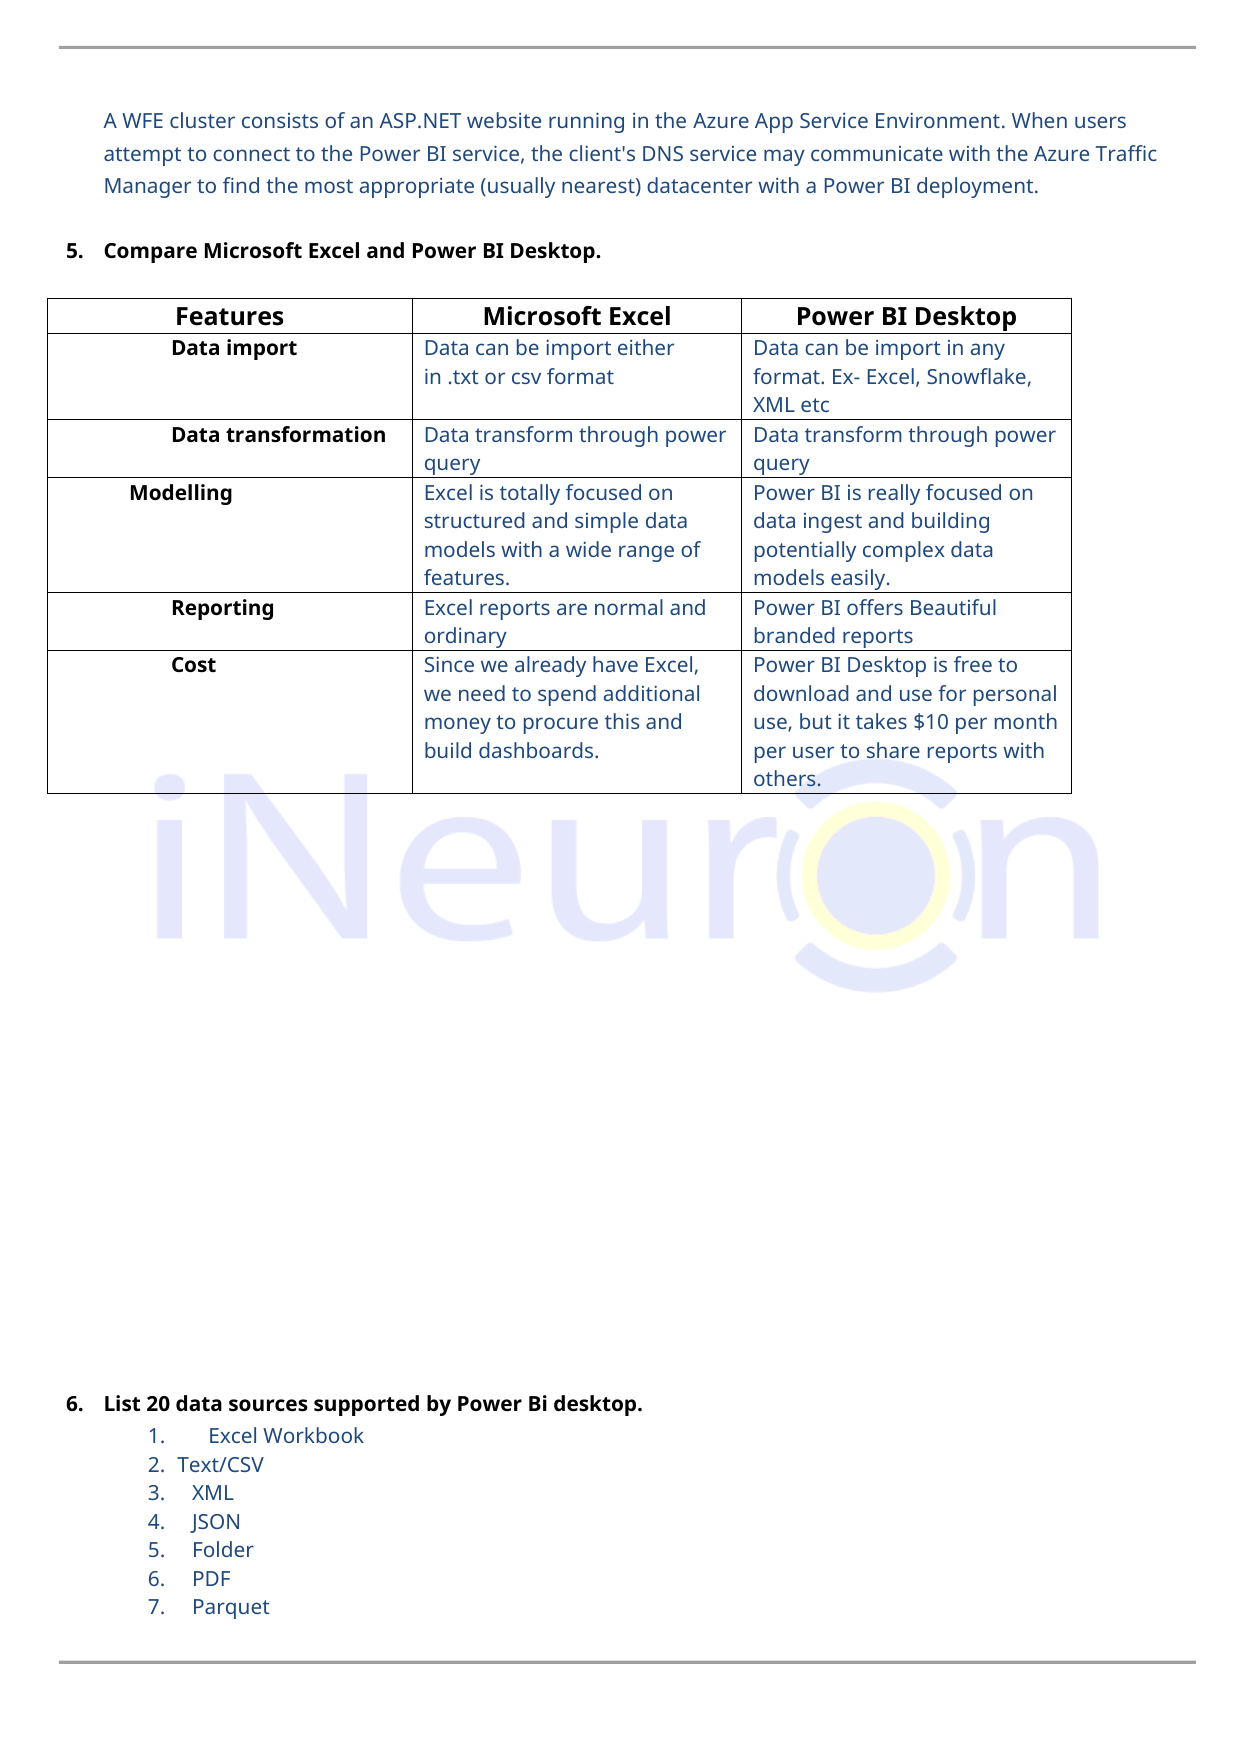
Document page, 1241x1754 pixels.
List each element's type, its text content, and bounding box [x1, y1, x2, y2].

list List 20 data sources supported by Power Bi desktop. [66, 1389, 1196, 1417]
list PDF [148, 1564, 1196, 1592]
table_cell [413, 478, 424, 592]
list Folder [148, 1535, 1196, 1564]
list A WFE cluster consists of an ASP.NET website running in the Azure App Service Environment. When users attempt to connect to the Power BI service, the client's DNS service may communicate with the Azure Traffic Manager to find the most appropriate (usually nearest) datacenter with a Power BI deployment. [103, 106, 1196, 200]
table_cell Data transformation [48, 420, 412, 477]
table_cell Cost [48, 651, 412, 793]
table_cell Power BI is really focused on data ingest and building potentially complex data models easily. [891, 478, 1071, 592]
table_header Power BI Desktop [742, 299, 1071, 332]
list JSON [148, 1507, 1196, 1535]
table_cell Since we already have Excel, we need to spend additional money to procure this and build dashboards. [413, 651, 741, 793]
table_cell Data transform through power query [742, 420, 1071, 477]
list Compare Microsoft Excel and Power BI Desktop. [66, 237, 1196, 265]
table_cell Power BI Desktop is free to download and use for personal use, but it takes $10 per month per user to share reports with others. [742, 651, 1071, 793]
table_cell Data can be import in any format. Ex- Excel, Snowflake, XML etc [742, 334, 1071, 419]
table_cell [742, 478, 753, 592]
table_cell Excel is totally focused on structured and simple data models with a wide range of features. [511, 478, 741, 592]
list Parquet [148, 1592, 1196, 1621]
table_cell Excel reports are normal and ordinary [512, 593, 741, 649]
table_cell Data can be import either in .txt or csv format [413, 334, 741, 419]
list XML [148, 1478, 1196, 1507]
table_cell Data import [48, 334, 412, 419]
list Excel Workbook [148, 1422, 1196, 1450]
table_header Microsoft Excel [413, 299, 741, 332]
table_cell Data transform through power query [413, 420, 741, 477]
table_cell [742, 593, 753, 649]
table_cell Modelling [48, 478, 412, 592]
table_header Features [48, 299, 412, 332]
list Text/CSV [148, 1450, 1196, 1478]
table_cell Power BI offers Beautiful branded reports [914, 593, 1071, 649]
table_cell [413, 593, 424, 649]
table_cell Reporting [48, 593, 412, 649]
